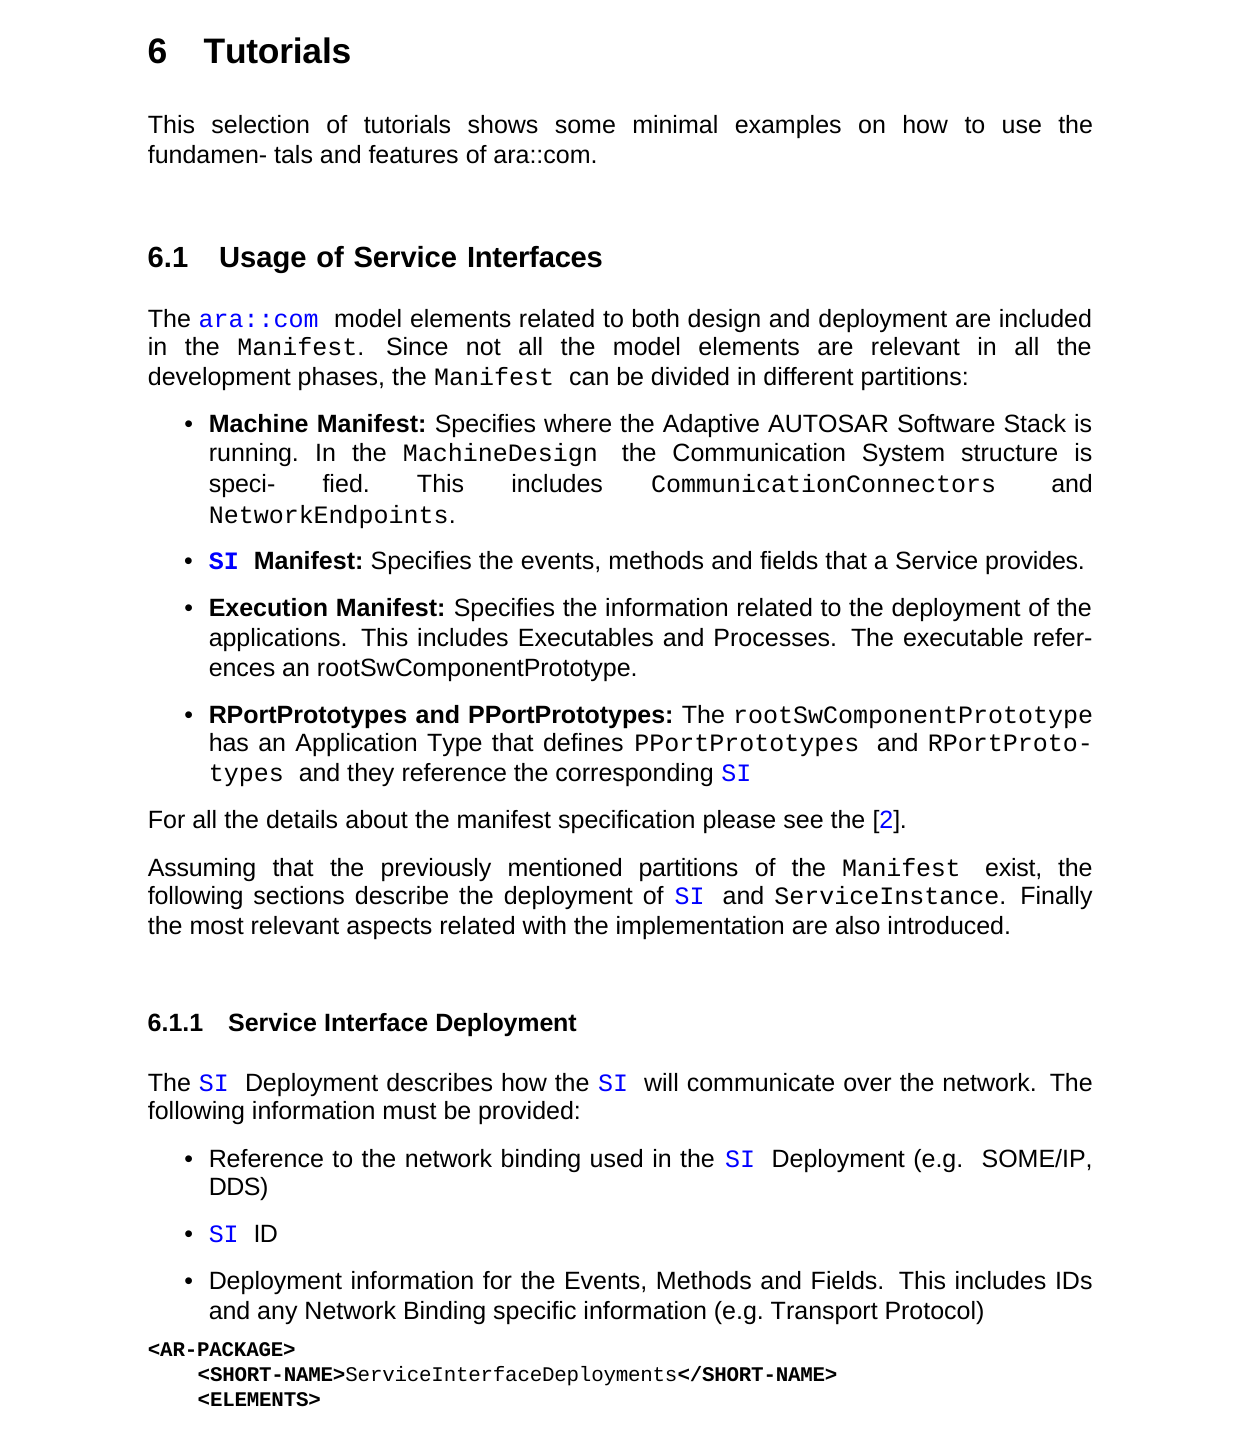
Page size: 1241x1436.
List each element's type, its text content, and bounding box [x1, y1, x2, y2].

list Machine Manifest: Specifies where the Adaptive AUTOSAR Software Stack is running. In the MachineDesign the Communication System structure is speci- fied. This includes CommunicationConnectors and NetworkEndpoints. [184, 409, 1093, 531]
text Assuming that the previously mentioned partitions of the Manifest exist, the following sections describe the deployment of SI and ServiceInstance. Finally the most relevant aspects related with the implementation are also introduced. [148, 852, 1093, 939]
text <SHORT-NAME>ServiceInterfaceDeployments</SHORT-NAME> [197, 1364, 1215, 1388]
text <AR-PACKAGE> [148, 1339, 1215, 1363]
text <ELEMENTS> [197, 1389, 1215, 1412]
text The ara::com model elements related to both design and deployment are included in the Manifest. Since not all the model elements are relevant in all the development phases, the Manifest can be divided in different partitions: [148, 304, 1093, 393]
subtitle Tutorials [147, 30, 1215, 71]
text The SI Deployment describes how the SI will communicate over the network. The following information must be provided: [148, 1067, 1093, 1124]
list Reference to the network binding used in the SI Deployment (e.g. SOME/IP, DDS) [184, 1143, 1093, 1201]
list SI ID [184, 1219, 1215, 1250]
list Deployment information for the Events, Methods and Fields. This includes IDs and any Network Binding specific information (e.g. Transport Protocol) [184, 1266, 1093, 1324]
text For all the details about the manifest specification please see the [2]. [148, 805, 1215, 834]
subtitle Service Interface Deployment [147, 1008, 1215, 1036]
list Execution Manifest: Specifies the information related to the deployment of the applications. This includes Executables and Processes. The executable refer- ences an rootSwComponentPrototype. [184, 592, 1093, 681]
subtitle Usage of Service Interfaces [147, 240, 1215, 273]
list SI Manifest: Specifies the events, methods and fields that a Service provides. [184, 546, 1215, 577]
text This selection of tutorials shows some minimal examples on how to use the fundamen- tals and features of ara::com. [148, 110, 1093, 169]
list RPortPrototypes and PPortPrototypes: The rootSwComponentPrototype has an Application Type that defines PPortPrototypes and RPortProto- types and they reference the corresponding SI [184, 700, 1093, 789]
